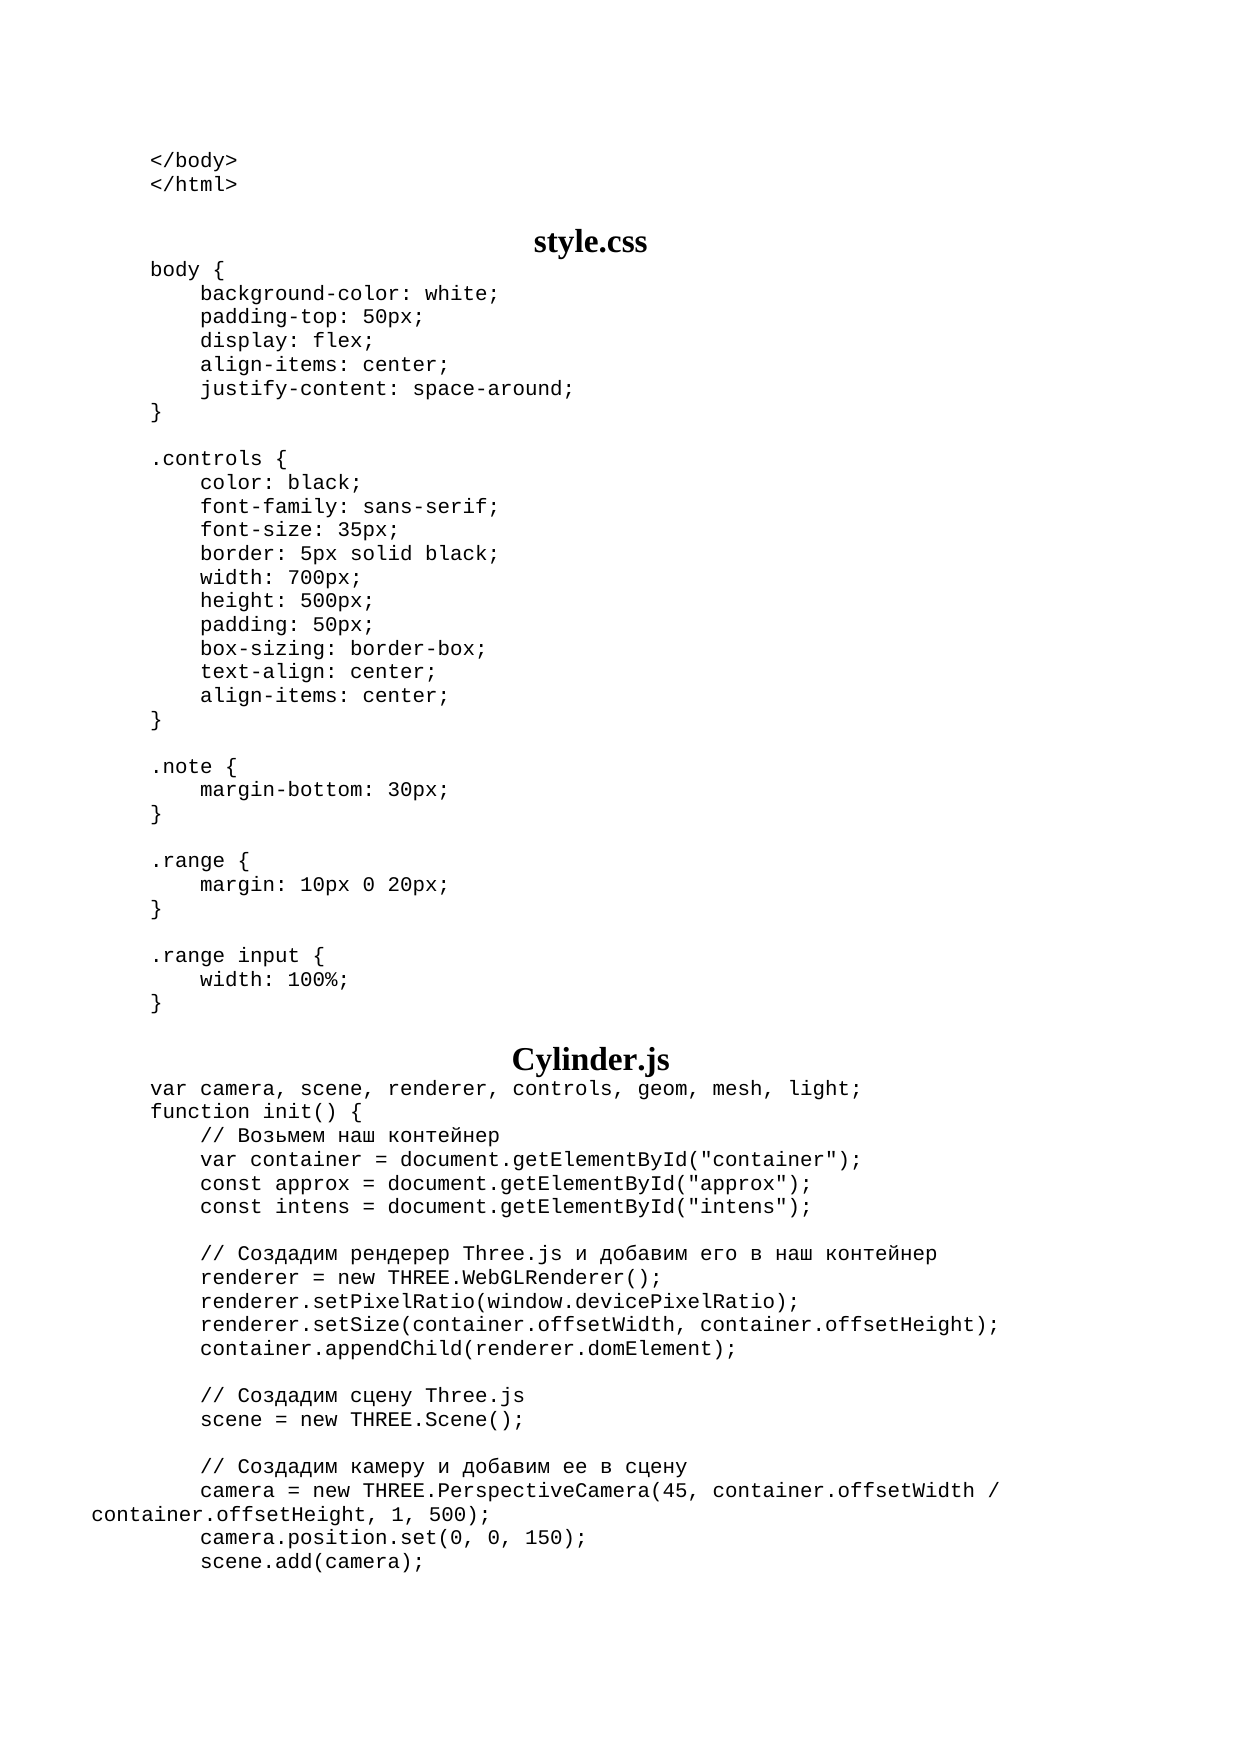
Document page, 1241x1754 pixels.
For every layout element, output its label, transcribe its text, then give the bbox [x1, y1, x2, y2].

text } [91, 992, 1090, 1016]
text .controls { [91, 448, 1090, 472]
text font-family: sans-serif; [91, 496, 1090, 519]
text } [91, 898, 1090, 921]
text height: 500px; [91, 590, 1090, 614]
text } [91, 708, 1090, 732]
text width: 100%; [91, 969, 1090, 992]
text // Создадим камеру и добавим ее в сцену [91, 1456, 1090, 1480]
text border: 5px solid black; [91, 543, 1090, 567]
text // Возьмем наш контейнер [91, 1125, 1090, 1149]
text .note { [91, 756, 1090, 779]
text padding: 50px; [91, 614, 1090, 638]
text width: 700px; [91, 567, 1090, 590]
text scene.add(camera); [91, 1551, 1090, 1574]
text margin: 10px 0 20px; [91, 874, 1090, 898]
text justify-content: space-around; [91, 377, 1090, 401]
text camera.position.set(0, 0, 150); [91, 1527, 1090, 1551]
text Cylinder.js [91, 1039, 1090, 1078]
text align-items: center; [91, 354, 1090, 377]
text </body> [91, 150, 1090, 174]
text background-color: white; [91, 283, 1090, 307]
text var container = document.getElementById("container"); [91, 1149, 1090, 1172]
text color: black; [91, 472, 1090, 496]
text var camera, scene, renderer, controls, geom, mesh, light; [91, 1078, 1090, 1102]
text camera = new THREE.PerspectiveCamera(45, container.offsetWidth / container.offsetHeight, 1, 500); [91, 1480, 1090, 1527]
text // Создадим сцену Three.js [91, 1385, 1090, 1409]
text } [91, 803, 1090, 827]
text scene = new THREE.Scene(); [91, 1409, 1090, 1433]
text container.appendChild(renderer.domElement); [91, 1338, 1090, 1362]
text renderer = new THREE.WebGLRenderer(); [91, 1267, 1090, 1291]
text text-align: center; [91, 661, 1090, 685]
text renderer.setPixelRatio(window.devicePixelRatio); [91, 1291, 1090, 1314]
text .range input { [91, 945, 1090, 969]
text padding-top: 50px; [91, 307, 1090, 330]
text const approx = document.getElementById("approx"); [91, 1172, 1090, 1196]
text // Создадим рендерер Three.js и добавим его в наш контейнер [91, 1243, 1090, 1267]
text const intens = document.getElementById("intens"); [91, 1196, 1090, 1220]
text box-sizing: border-box; [91, 638, 1090, 661]
text </html> [91, 174, 1090, 197]
text font-size: 35px; [91, 519, 1090, 543]
text margin-bottom: 30px; [91, 779, 1090, 803]
text } [91, 401, 1090, 425]
text align-items: center; [91, 685, 1090, 708]
text renderer.setSize(container.offsetWidth, container.offsetHeight); [91, 1314, 1090, 1338]
text body { [91, 259, 1090, 283]
text style.css [91, 221, 1090, 259]
text .range { [91, 850, 1090, 874]
text function init() { [91, 1102, 1090, 1125]
text display: flex; [91, 330, 1090, 354]
